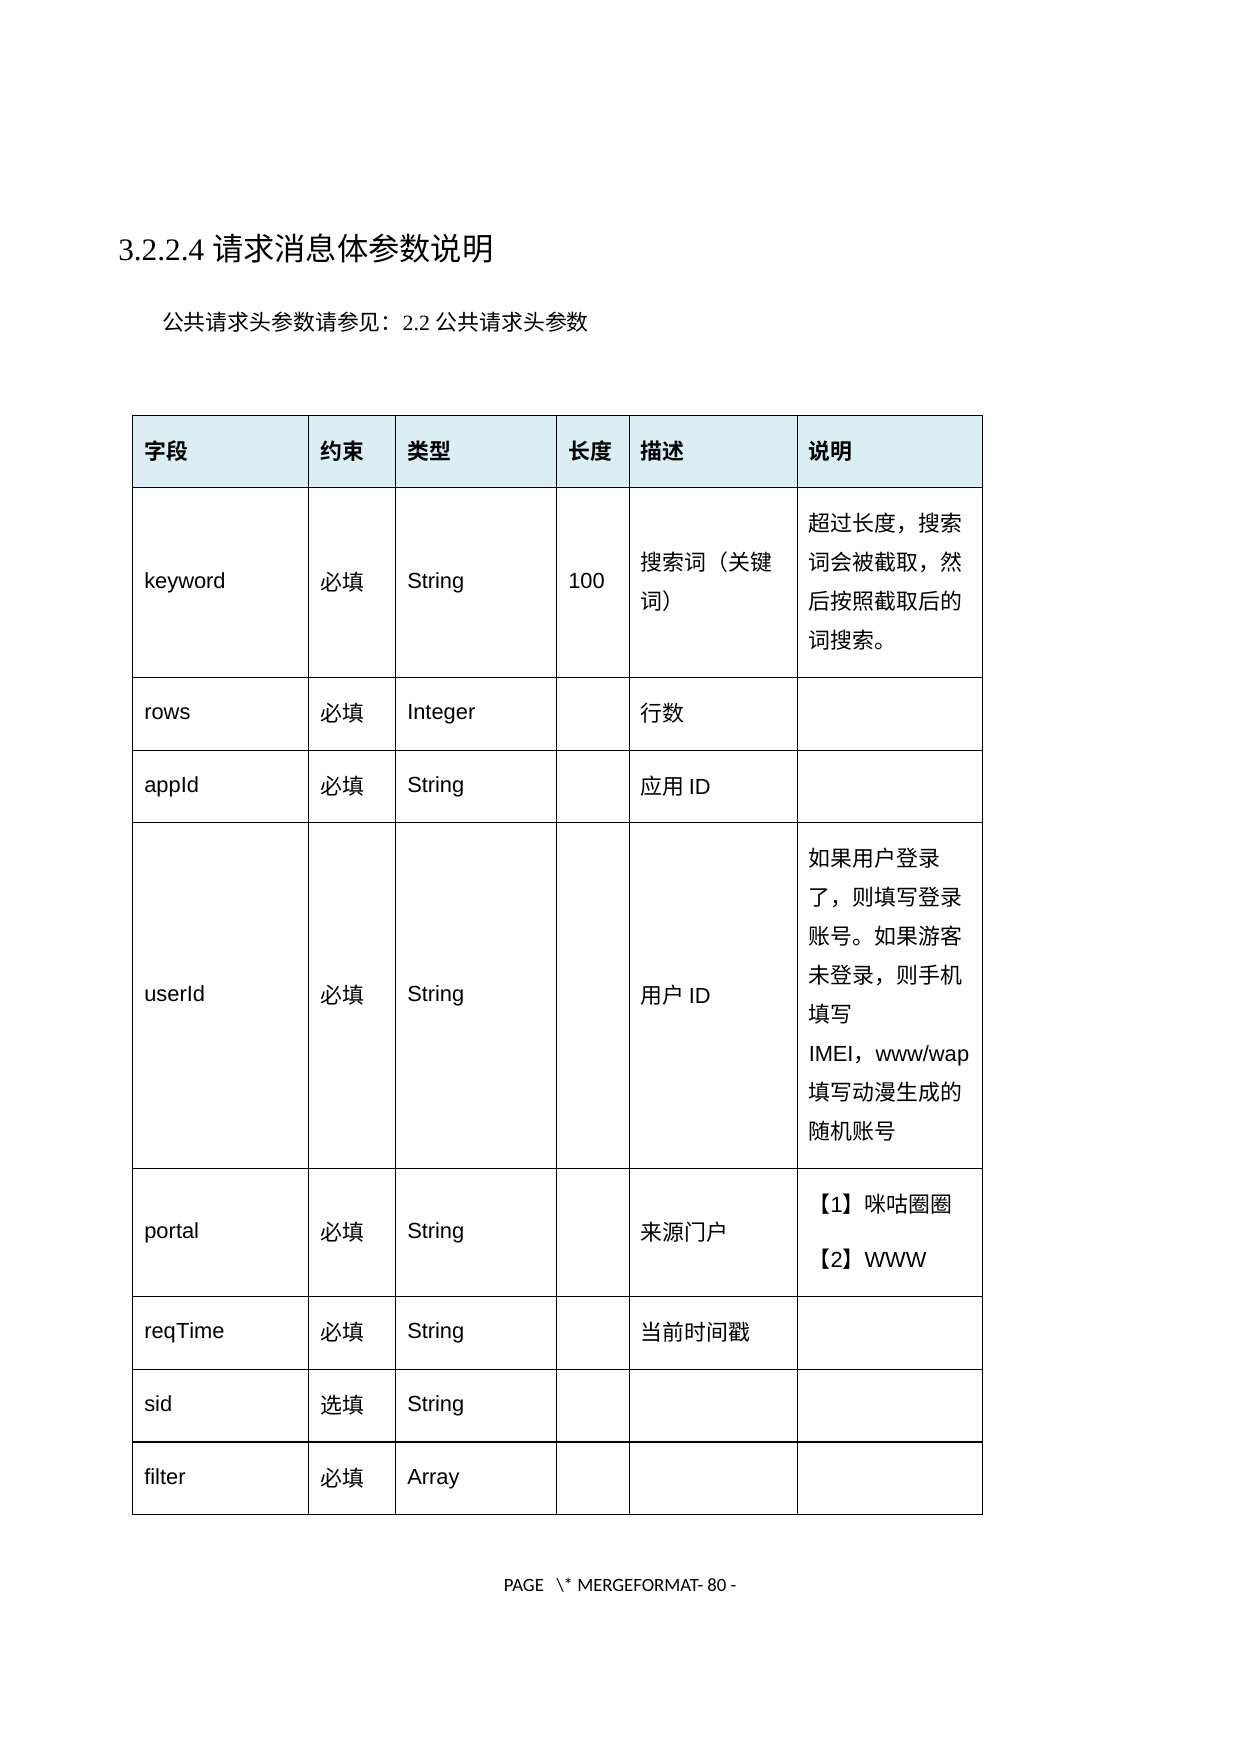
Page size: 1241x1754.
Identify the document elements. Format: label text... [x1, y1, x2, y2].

table_cell [798, 1443, 982, 1514]
table_cell reqTime [133, 1297, 308, 1369]
table_cell sid [133, 1370, 308, 1441]
table_cell String [396, 488, 556, 677]
table_cell 必填 [309, 823, 395, 1168]
table_cell [557, 1297, 629, 1369]
table_cell String [396, 1370, 556, 1441]
table_cell [630, 1443, 797, 1514]
table_cell 必填 [309, 1169, 395, 1296]
table_cell portal [133, 1169, 308, 1296]
table_cell String [396, 1297, 556, 1369]
table_cell 如果用户登录了，则填写登录账号。如果游客未登录，则手机填写IMEI，www/wap填写动漫生成的随机账号 [798, 823, 982, 1168]
table_cell 100 [557, 488, 629, 677]
table_cell [798, 751, 982, 822]
table_cell 行数 [630, 678, 797, 749]
table_cell 必填 [309, 678, 395, 749]
table_cell 搜索词（关键词） [630, 488, 797, 677]
table_header 说明 [798, 416, 982, 487]
table_cell 选填 [309, 1370, 395, 1441]
table_cell [557, 823, 629, 1168]
table_cell filter [133, 1443, 308, 1514]
table_cell userId [133, 823, 308, 1168]
table_cell Integer [396, 678, 556, 749]
table_cell [557, 1169, 629, 1296]
table_cell [630, 1370, 797, 1441]
table_cell [557, 1370, 629, 1441]
table_header 约束 [309, 416, 395, 487]
table_cell 应用ID [630, 751, 797, 822]
table_cell [798, 1370, 982, 1441]
table_cell [798, 1297, 982, 1369]
table_cell 必填 [309, 1297, 395, 1369]
table_cell 必填 [309, 751, 395, 822]
table_cell String [396, 823, 556, 1168]
table_header 字段 [133, 416, 308, 487]
table_cell 必填 [309, 1443, 395, 1514]
table_cell 超过长度，搜索词会被截取，然后按照截取后的词搜索。 [798, 488, 982, 677]
text 公共请求头参数请参见：2.2公共请求头参数 [118, 304, 1122, 338]
table_cell Array [396, 1443, 556, 1514]
table_cell 用户ID [630, 823, 797, 1168]
table_cell 来源门户 [630, 1169, 797, 1296]
table_cell String [396, 751, 556, 822]
table_cell [557, 678, 629, 749]
table_cell 当前时间戳 [630, 1297, 797, 1369]
table_cell [557, 1443, 629, 1514]
table_cell rows [133, 678, 308, 749]
table_cell [798, 678, 982, 749]
table_cell appId [133, 751, 308, 822]
table_header 描述 [630, 416, 797, 487]
table_cell keyword [133, 488, 308, 677]
table_cell [557, 751, 629, 822]
subtitle 请求消息体参数说明 [118, 213, 1122, 281]
table_header 类型 [396, 416, 556, 487]
table_cell 【1】咪咕圈圈 【2】WWW [798, 1169, 982, 1296]
table_cell String [396, 1169, 556, 1296]
table_cell 必填 [309, 488, 395, 677]
table_header 长度 [557, 416, 629, 487]
